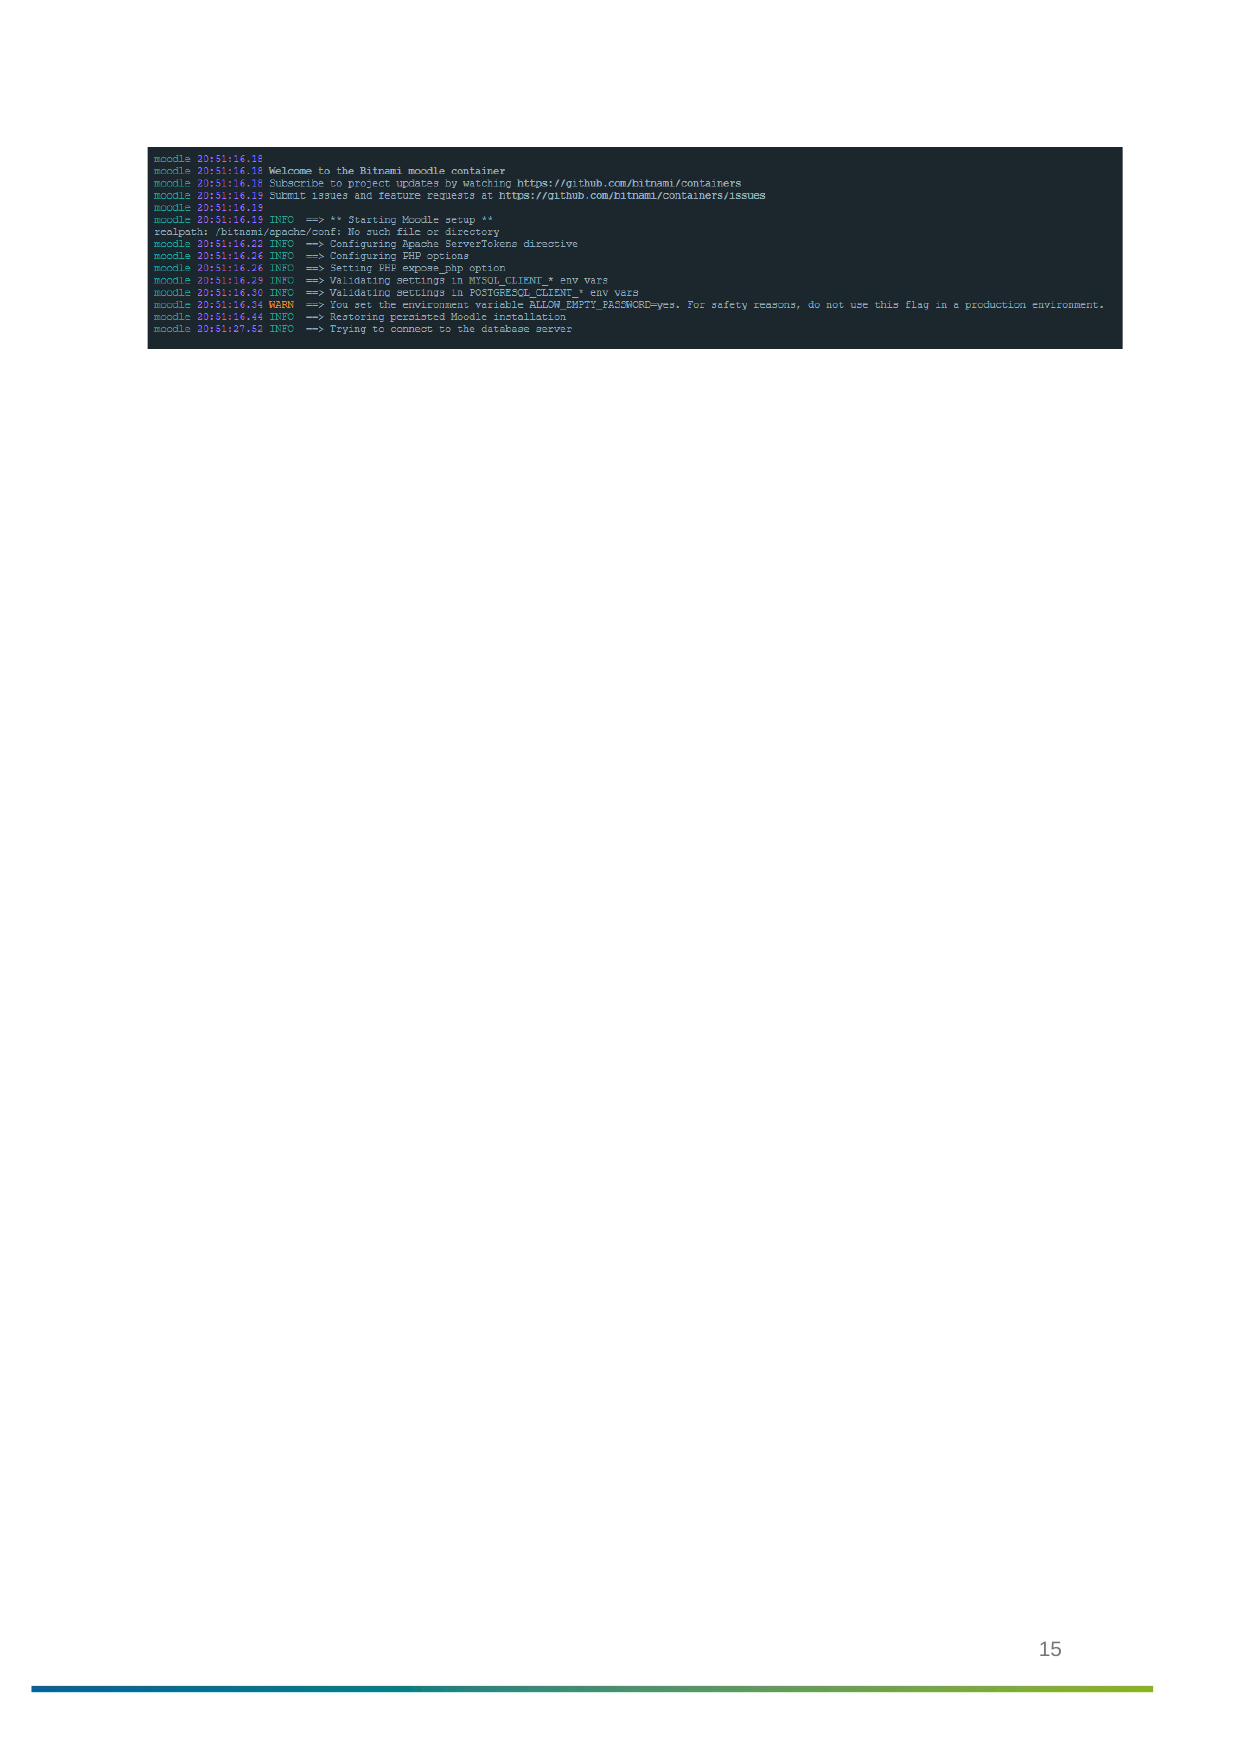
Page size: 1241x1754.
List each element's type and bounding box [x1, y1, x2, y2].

picture [147, 147, 1123, 349]
picture [0, 1680, 1212, 1752]
